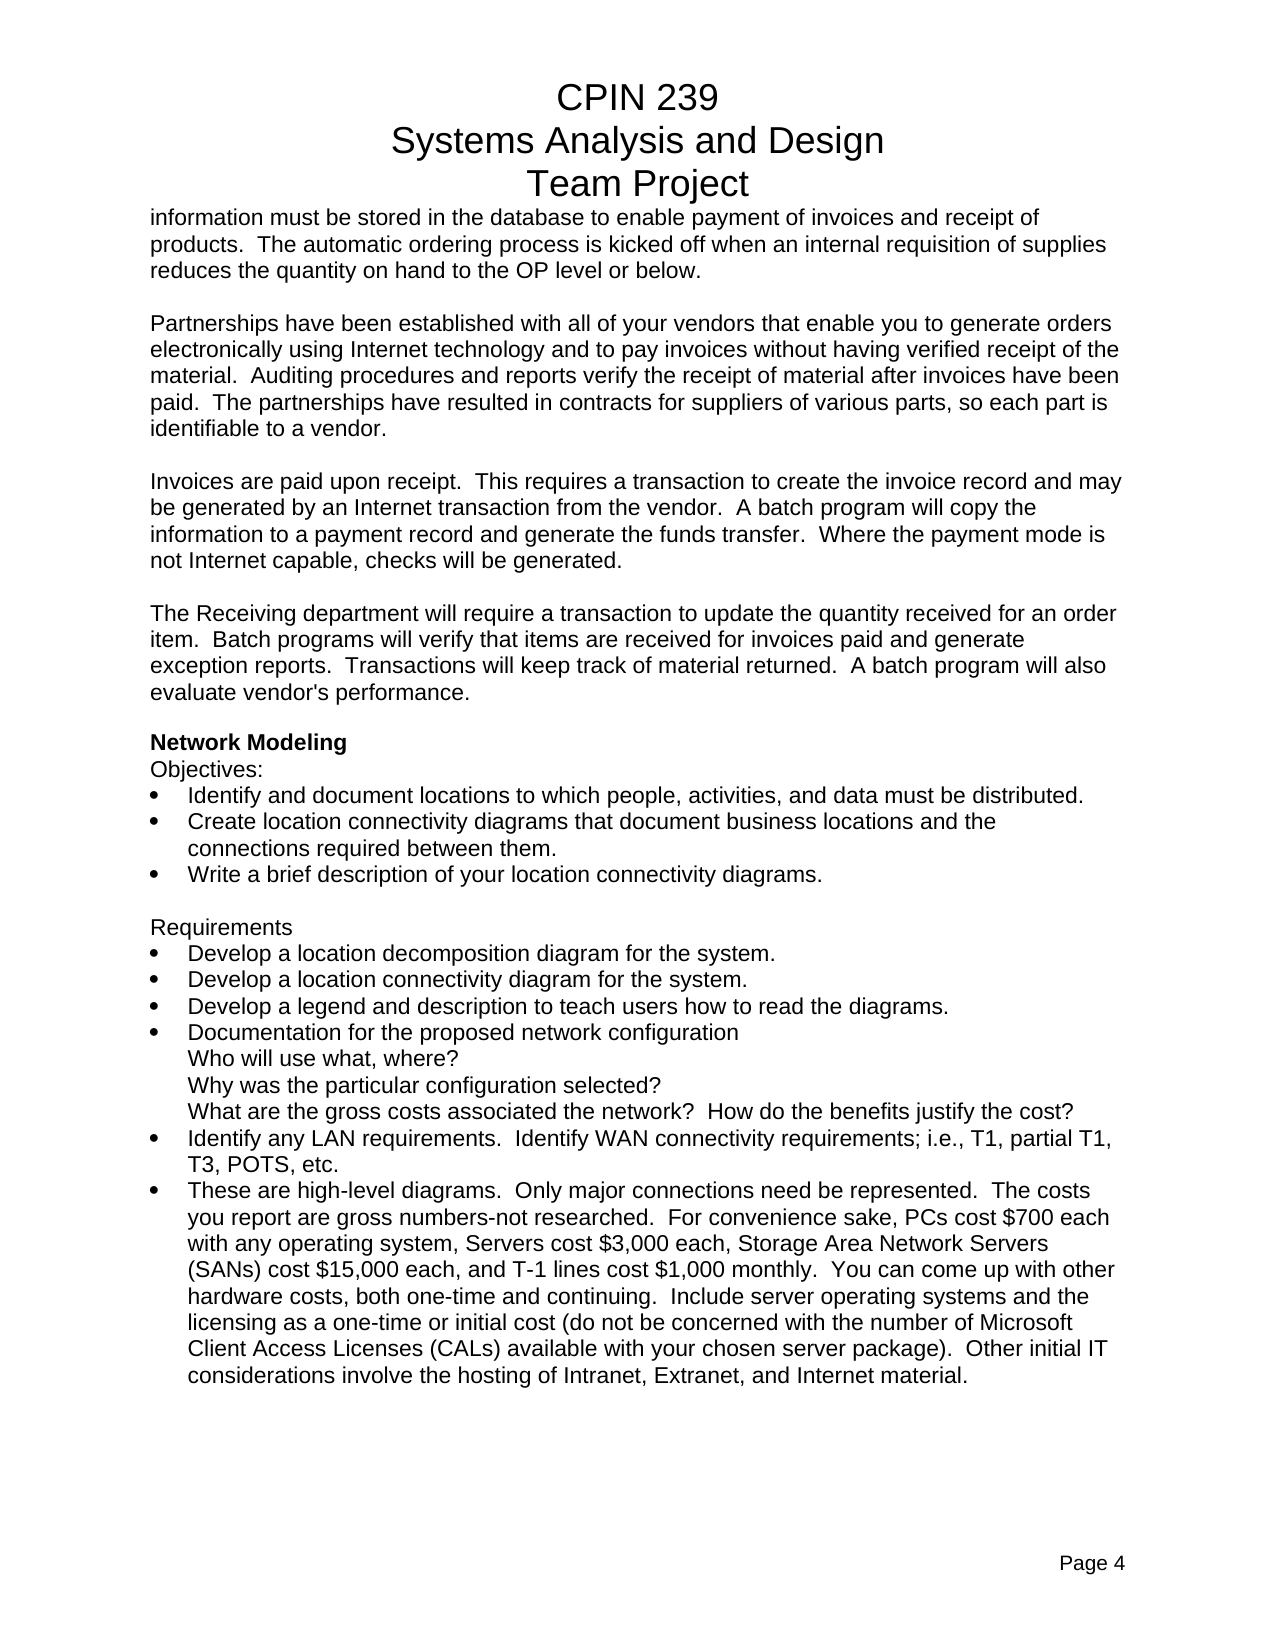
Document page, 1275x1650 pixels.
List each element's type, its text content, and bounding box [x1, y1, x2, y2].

text Requirements [150, 914, 1125, 940]
list Develop a legend and description to teach users how to read the diagrams. [150, 993, 1125, 1019]
subtitle Network Modeling [150, 729, 1125, 756]
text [150, 204, 1125, 283]
list Develop a location connectivity diagram for the system. [150, 966, 1125, 993]
text Why was the particular configuration selected? [187, 1072, 1125, 1098]
list Identify and document locations to which people, activities, and data must be distributed. [150, 782, 1125, 808]
list Write a brief description of your location connectivity diagrams. [150, 861, 1125, 887]
text Invoices are paid upon receipt. This requires a transaction to create the invoice record and may be generated by an Internet transaction from the vendor. A batch program will copy the information to a payment record and generate the funds transfer. Where the payment mode is not Internet capable, checks will be generated. [150, 468, 1125, 573]
text The Receiving department will require a transaction to update the quantity received for an order item. Batch programs will verify that items are received for invoices paid and generate exception reports. Transactions will keep track of material returned. A batch program will also evaluate vendor's performance. [150, 600, 1125, 705]
list Identify any LAN requirements. Identify WAN connectivity requirements; i.e., T1, partial T1, T3, POTS, etc. [150, 1124, 1125, 1177]
list Documentation for the proposed network configuration [150, 1019, 1125, 1045]
text Partnerships have been established with all of your vendors that enable you to generate orders electronically using Internet technology and to pay invoices without having verified receipt of the material. Auditing procedures and reports verify the receipt of material after invoices have been paid. The partnerships have resulted in contracts for suppliers of various parts, so each part is identifiable to a vendor. [150, 310, 1125, 442]
text What are the gross costs associated the network? How do the benefits justify the cost? [187, 1098, 1125, 1124]
list Create location connectivity diagrams that document business locations and the connections required between them. [150, 808, 1125, 861]
list These are high-level diagrams. Only major connections need be represented. The costs you report are gross numbers-not researched. For convenience sake, PCs cost $700 each with any operating system, Servers cost $3,000 each, Storage Area Network Servers (SANs) cost $15,000 each, and T-1 lines cost $1,000 monthly. You can come up with other hardware costs, both one-time and continuing. Include server operating systems and the licensing as a one-time or initial cost (do not be concerned with the number of Microsoft Client Access Licenses (CALs) available with your chosen server package). Other initial IT considerations involve the hosting of Intranet, Extranet, and Internet material. [150, 1177, 1125, 1388]
text Objectives: [150, 756, 1125, 782]
subtitle Who will use what, where? [187, 1045, 1125, 1072]
list Develop a location decomposition diagram for the system. [150, 940, 1125, 966]
